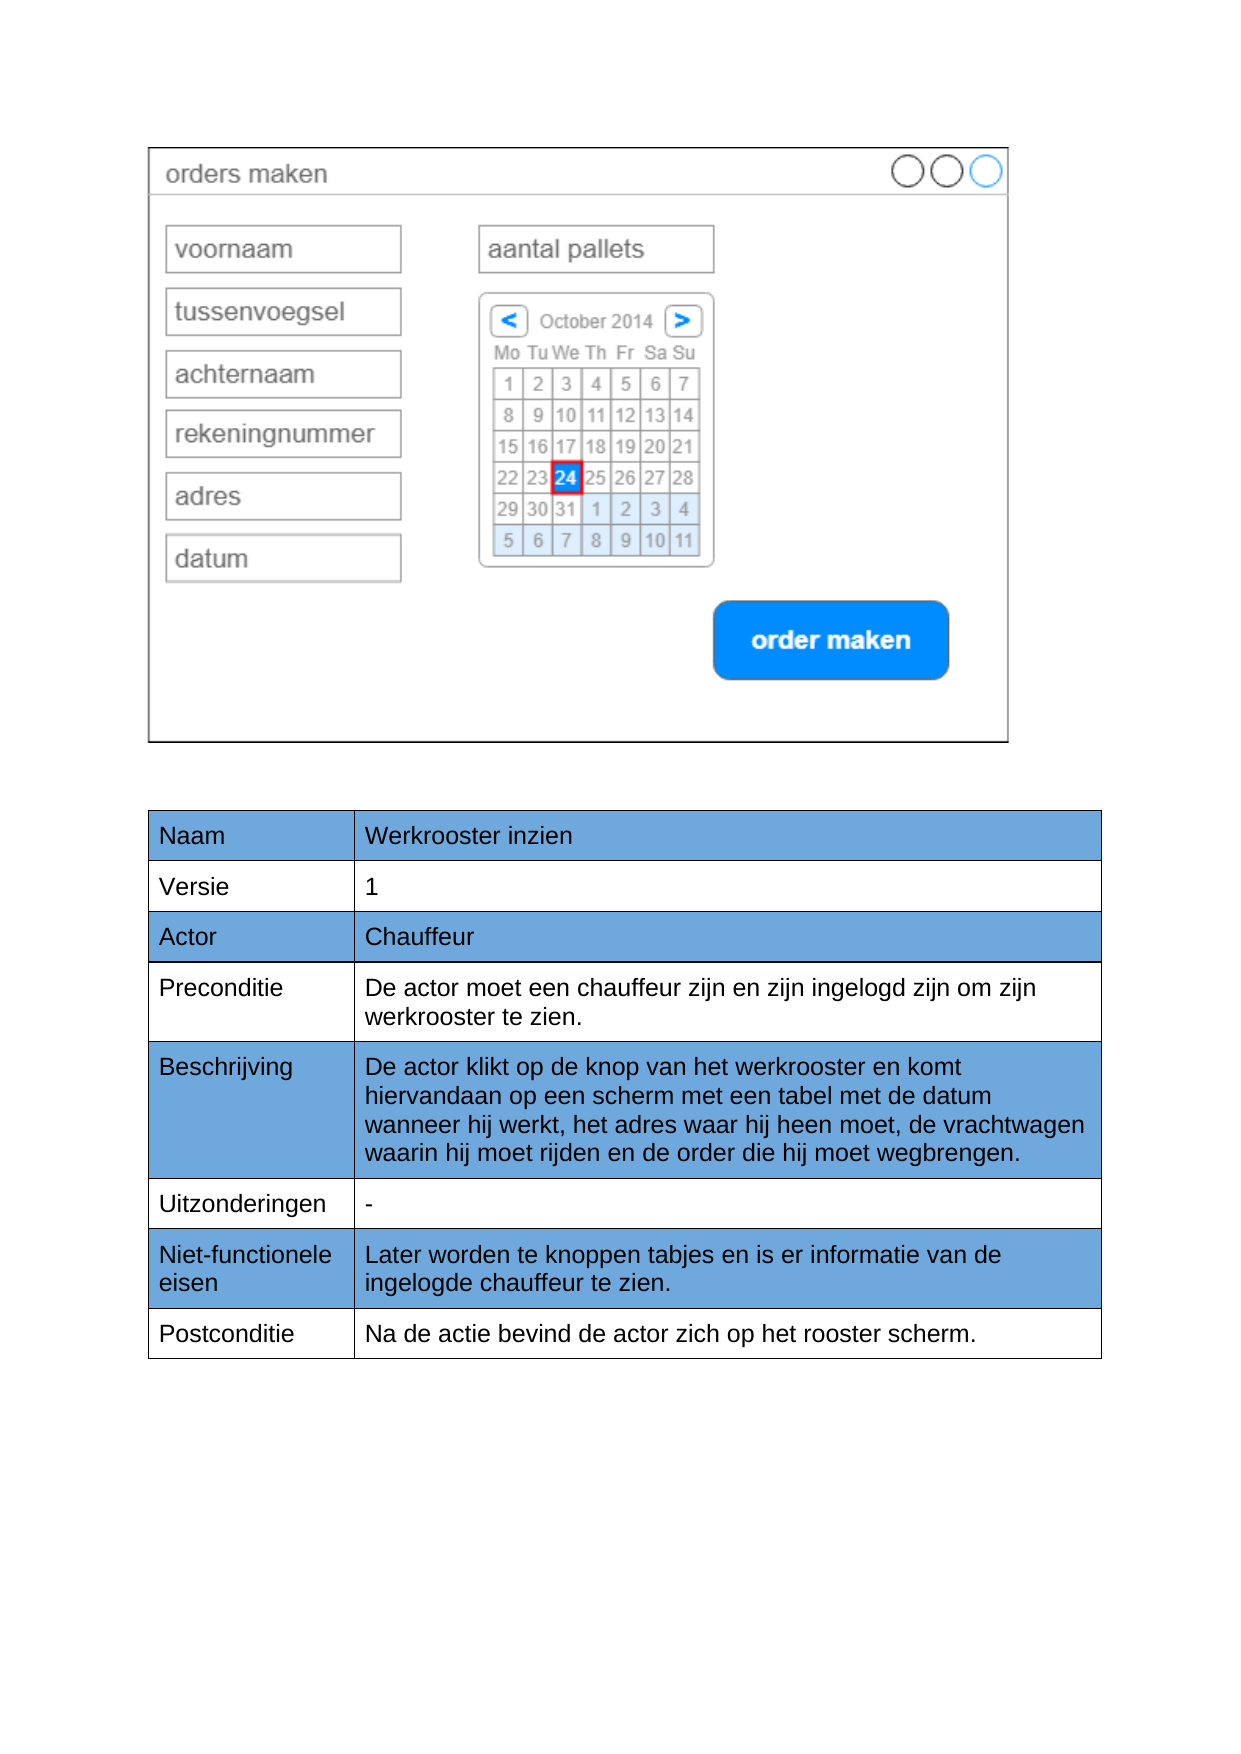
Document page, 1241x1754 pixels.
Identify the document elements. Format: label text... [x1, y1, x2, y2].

table_header Naam [149, 811, 354, 860]
table_cell Uitzonderingen [149, 1179, 354, 1228]
table_cell Versie [149, 861, 354, 911]
table_cell Niet-functionele eisen [149, 1229, 354, 1308]
table_cell Later worden te knoppen tabjes en is er informatie van de ingelogde chauffeur te zien. [355, 1229, 1101, 1308]
picture [147, 147, 1009, 743]
table_cell Actor [149, 912, 354, 961]
table_cell Postconditie [149, 1309, 354, 1358]
table_cell Chauffeur [355, 912, 1101, 961]
table_cell Preconditie [149, 963, 354, 1041]
table_header Werkrooster inzien [355, 811, 1101, 860]
table_cell - [355, 1179, 1101, 1228]
table_cell Beschrijving [149, 1042, 354, 1178]
table_cell 1 [355, 861, 1101, 911]
table_cell De actor klikt op de knop van het werkrooster en komt hiervandaan op een scherm met een tabel met de datum wanneer hij werkt, het adres waar hij heen moet, de vrachtwagen waarin hij moet rijden en de order die hij moet wegbrengen. [355, 1042, 1101, 1178]
table_cell Na de actie bevind de actor zich op het rooster scherm. [355, 1309, 1101, 1358]
table_cell De actor moet een chauffeur zijn en zijn ingelogd zijn om zijn werkrooster te zien. [355, 963, 1101, 1041]
